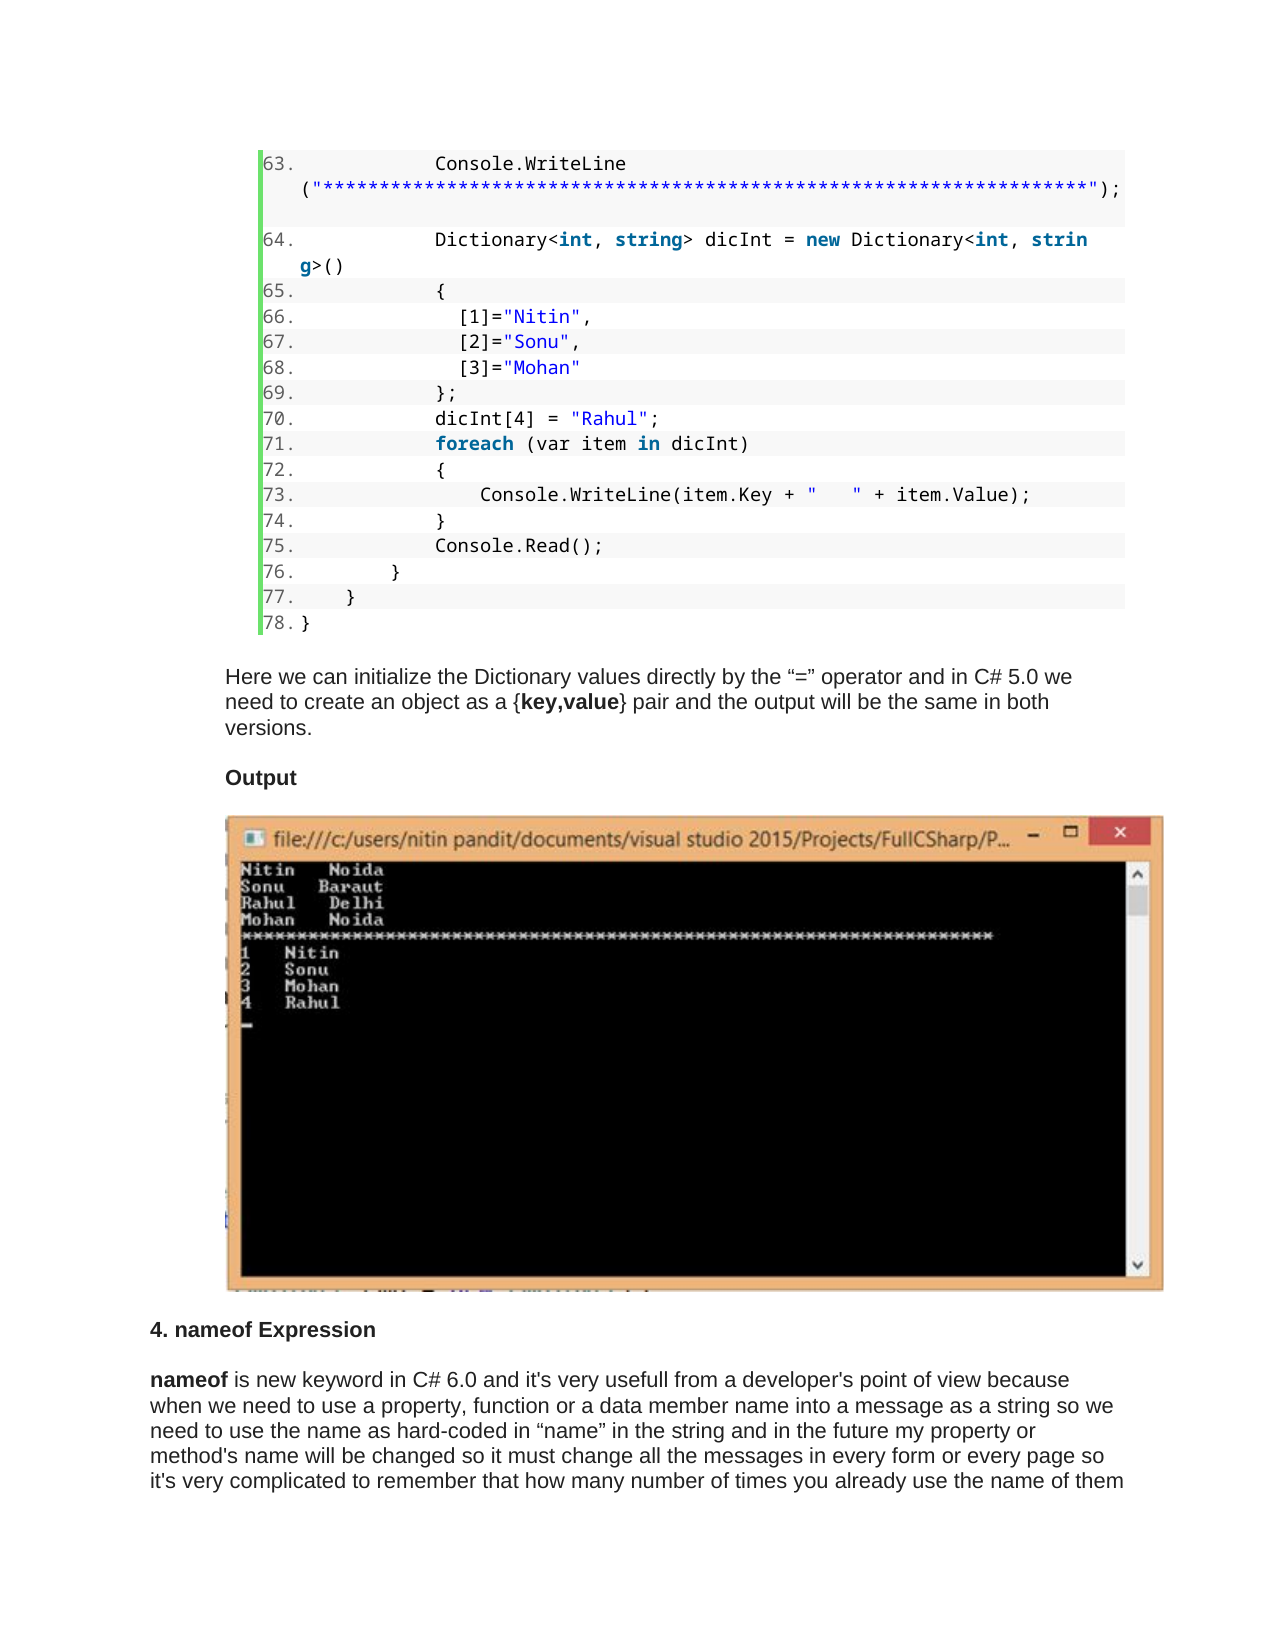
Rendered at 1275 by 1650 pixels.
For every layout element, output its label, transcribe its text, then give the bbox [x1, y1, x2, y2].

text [150, 1317, 1125, 1493]
list } [263, 558, 1125, 584]
list Console.Read(); [263, 533, 1125, 558]
text Here we can initialize the Dictionary values directly by the “=” operator and in C# 5.0 we need to create an object as a {key,value} pair and the output will be the same in both versions. Output [225, 664, 1125, 815]
list dicInt[4] = "Rahul"; [263, 405, 1125, 431]
list { [263, 278, 1125, 303]
list } [263, 507, 1125, 533]
list }; [263, 380, 1125, 405]
list Console.WriteLine("********************************************************************"); [263, 150, 1125, 227]
list [1]="Nitin", [263, 303, 1125, 329]
list } [263, 609, 1125, 635]
list } [263, 584, 1125, 609]
list Dictionary<int, string> dicInt = new Dictionary<int, string>() [263, 227, 1125, 278]
list Console.WriteLine(item.Key + " " + item.Value); [263, 482, 1125, 507]
list [3]="Mohan" [263, 354, 1125, 380]
picture [225, 815, 1164, 1292]
list foreach (var item in dicInt) [263, 431, 1125, 456]
list [2]="Sonu", [263, 329, 1125, 354]
list { [263, 456, 1125, 482]
